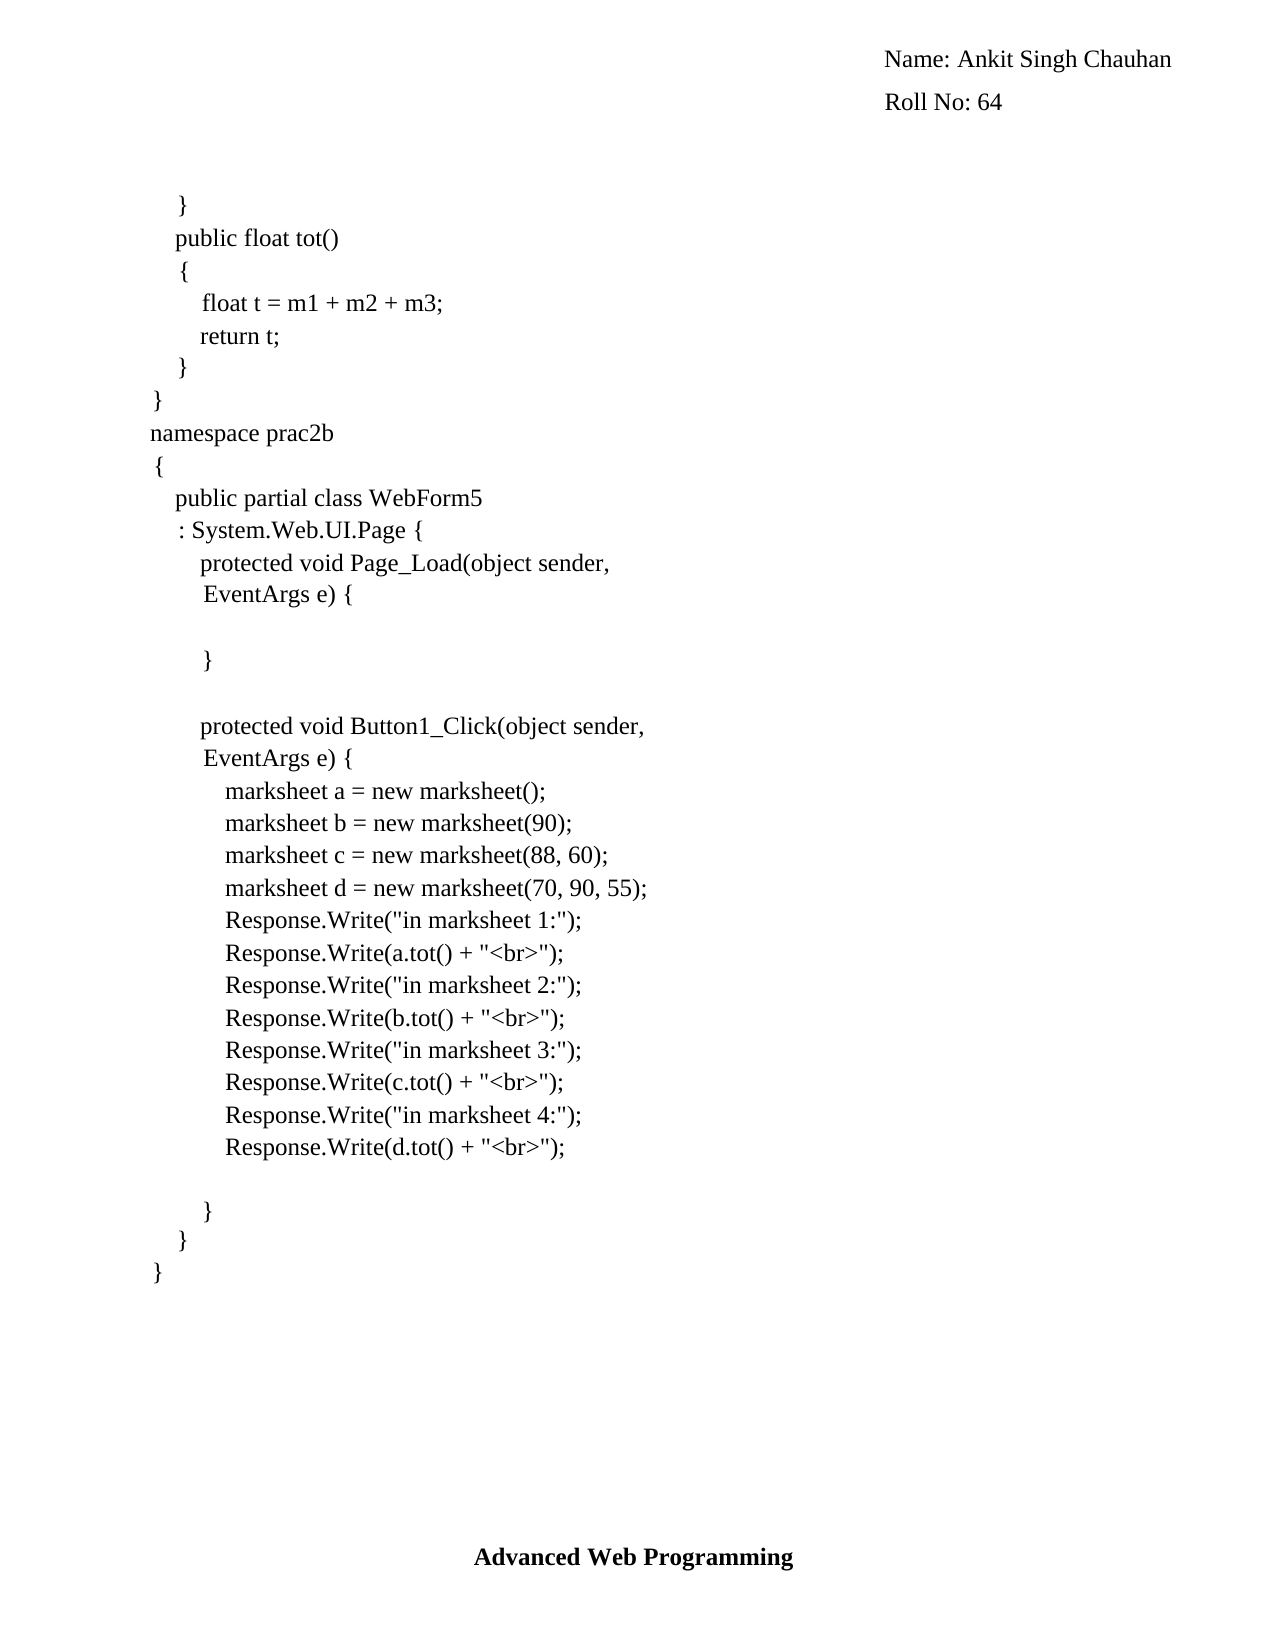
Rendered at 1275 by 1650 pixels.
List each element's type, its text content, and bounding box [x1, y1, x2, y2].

text { [153, 451, 1142, 479]
text public partial class WebForm5 : System.Web.UI.Page { [175, 483, 494, 544]
text marksheet a = new marksheet(); marksheet b = new marksheet(90); marksheet c = new marksheet(88, 60); marksheet d = new marksheet(70, 90, 55); Response.Write("in marksheet 1:"); Response.Write(a.tot() + "<br>"); Response.Write("in marksheet 2:"); Response.Write(b.tot() + "<br>"); Response.Write("in marksheet 3:"); Response.Write(c.tot() + "<br>"); Response.Write("in marksheet 4:"); Response.Write(d.tot() + "<br>"); [225, 776, 649, 1161]
text } [152, 385, 1142, 414]
text } [177, 1225, 1142, 1253]
text namespace prac2b [150, 418, 1142, 447]
text } [177, 190, 1142, 219]
text { [178, 256, 1142, 284]
text } [202, 1196, 1142, 1225]
text } [152, 1257, 1142, 1286]
text protected void Page_Load(object sender, EventArgs e) { [200, 548, 722, 608]
text protected void Button1_Click(object sender, EventArgs e) { [200, 711, 757, 772]
text float t = m1 + m2 + m3; return t; [200, 288, 445, 349]
text public float tot() [175, 223, 1142, 252]
text } [177, 353, 1142, 382]
text } [202, 646, 1142, 674]
